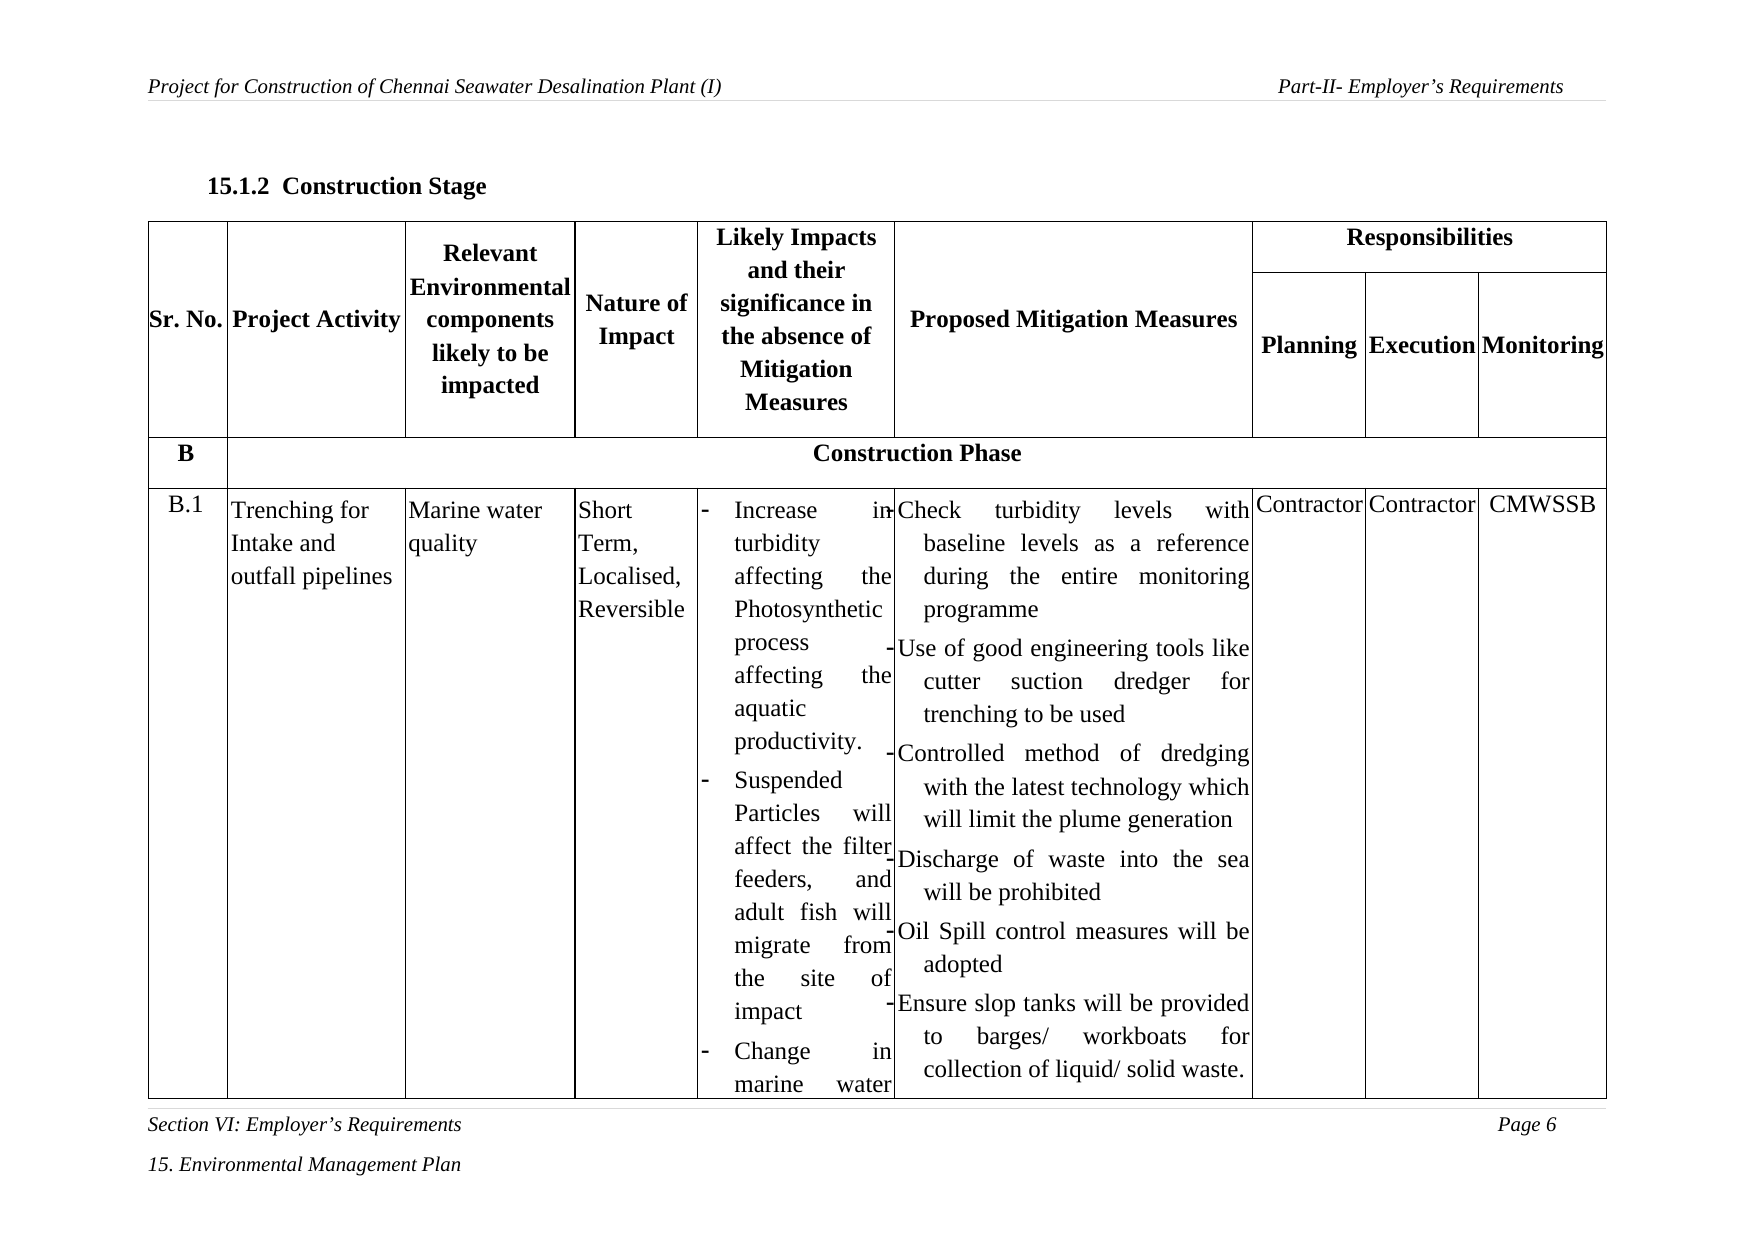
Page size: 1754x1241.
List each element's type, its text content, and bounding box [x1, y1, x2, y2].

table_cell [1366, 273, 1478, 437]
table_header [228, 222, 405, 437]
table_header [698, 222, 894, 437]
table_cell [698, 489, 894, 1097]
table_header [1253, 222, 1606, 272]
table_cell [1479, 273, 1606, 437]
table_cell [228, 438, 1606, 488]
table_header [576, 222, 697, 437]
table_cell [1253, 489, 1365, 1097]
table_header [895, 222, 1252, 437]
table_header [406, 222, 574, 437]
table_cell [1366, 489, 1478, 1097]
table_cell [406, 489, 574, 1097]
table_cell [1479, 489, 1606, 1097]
subtitle Construction Stage [207, 171, 1606, 200]
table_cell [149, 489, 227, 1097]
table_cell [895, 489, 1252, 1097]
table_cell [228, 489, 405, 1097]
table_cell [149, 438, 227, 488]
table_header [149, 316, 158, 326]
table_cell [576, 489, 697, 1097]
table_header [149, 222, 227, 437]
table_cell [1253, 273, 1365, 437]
